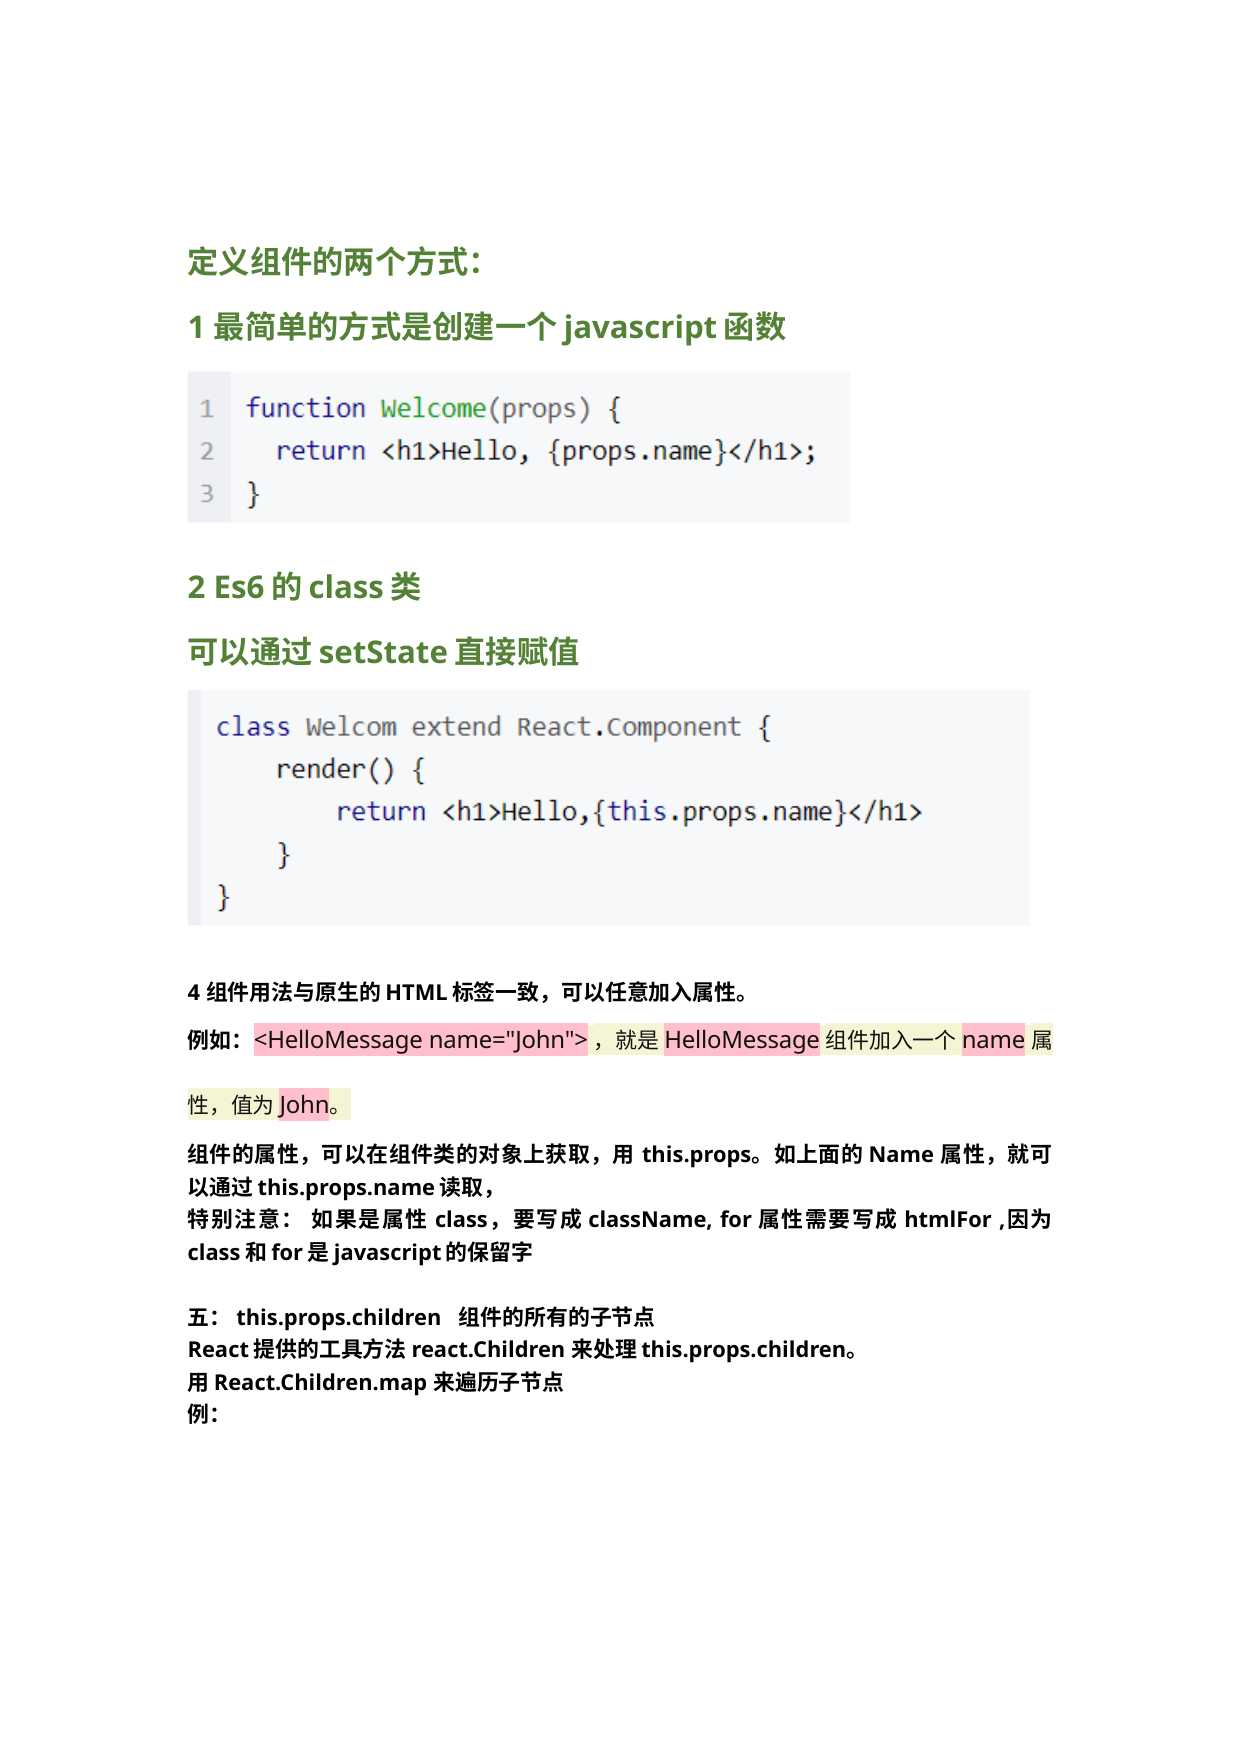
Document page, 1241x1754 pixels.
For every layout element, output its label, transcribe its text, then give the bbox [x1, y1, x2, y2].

text 定义组件的两个方式： [187, 227, 1053, 292]
text 例： [187, 1397, 1053, 1429]
text 特别注意： 如果是属性class，要写成className, for属性需要写成htmlFor ,因为class和for是javascript的保留字 [187, 1202, 1053, 1267]
text 用React.Children.map 来遍历子节点 [187, 1364, 1053, 1397]
picture [187, 682, 1030, 946]
text 4 组件用法与原生的HTML标签一致，可以任意加入属性。 [187, 974, 1053, 1007]
text 2 Es6的class类 [187, 552, 1053, 617]
picture [187, 357, 851, 537]
text 例如：<HelloMessage name="John"> ，就是 HelloMessage 组件加入一个 name 属性，值为 John。 [187, 1007, 1053, 1137]
text 可以通过setState直接赋值 [187, 617, 1053, 682]
text 1 最简单的方式是创建一个javascript函数 [187, 292, 1053, 357]
text 组件的属性，可以在组件类的对象上获取，用this.props。如上面的Name 属性，就可以通过this.props.name读取， [187, 1137, 1053, 1202]
text React提供的工具方法 react.Children 来处理this.props.children。 [187, 1332, 1053, 1364]
text 五： this.props.children 组件的所有的子节点 [187, 1299, 1053, 1332]
